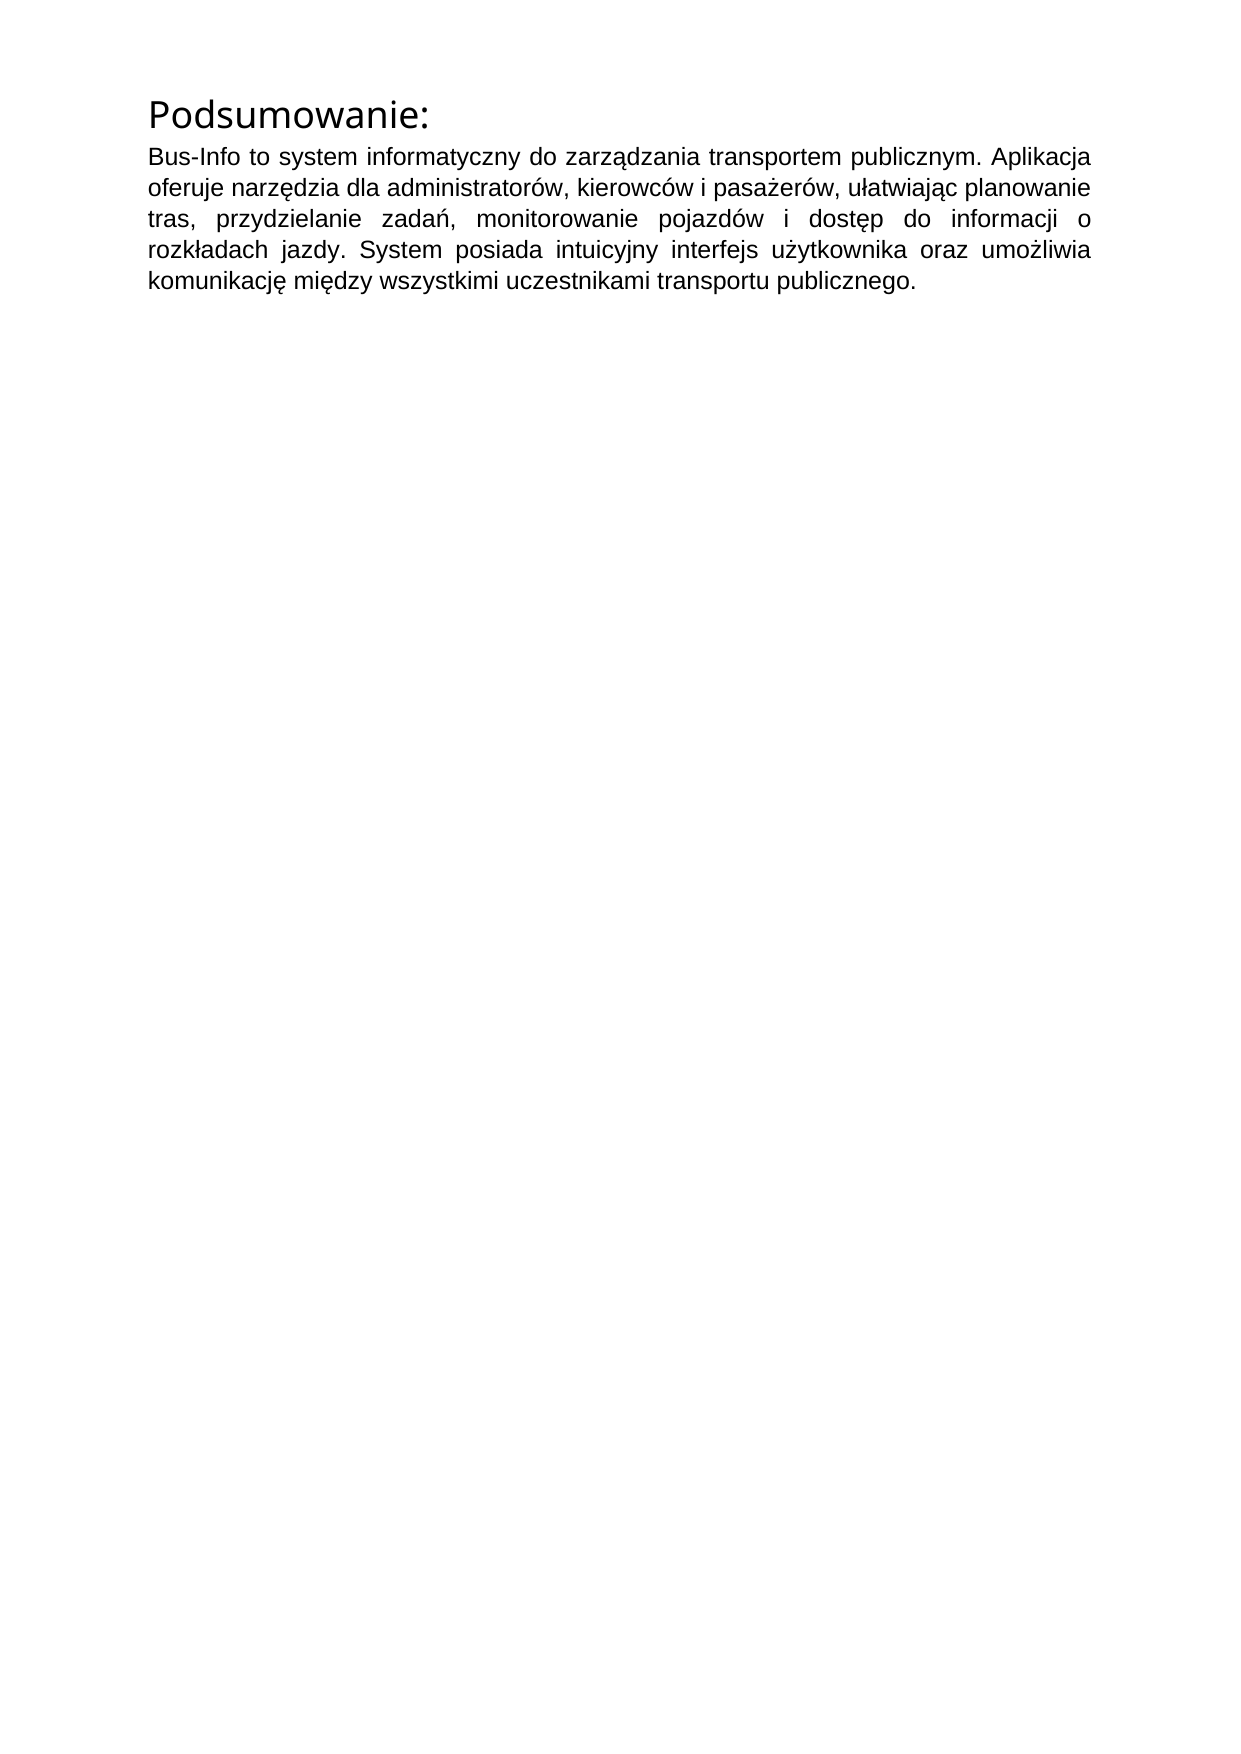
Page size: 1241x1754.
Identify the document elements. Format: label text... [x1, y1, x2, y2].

text Podsumowanie: Bus-Info to system informatyczny do zarządzania transportem publicznym. Aplikacja oferuje narzędzia dla administratorów, kierowców i pasażerów, ułatwiając planowanie tras, przydzielanie zadań, monitorowanie pojazdów i dostęp do informacji o rozkładach jazdy. System posiada intuicyjny interfejs użytkownika oraz umożliwia komunikację między wszystkimi uczestnikami transportu publicznego. [148, 89, 1093, 295]
